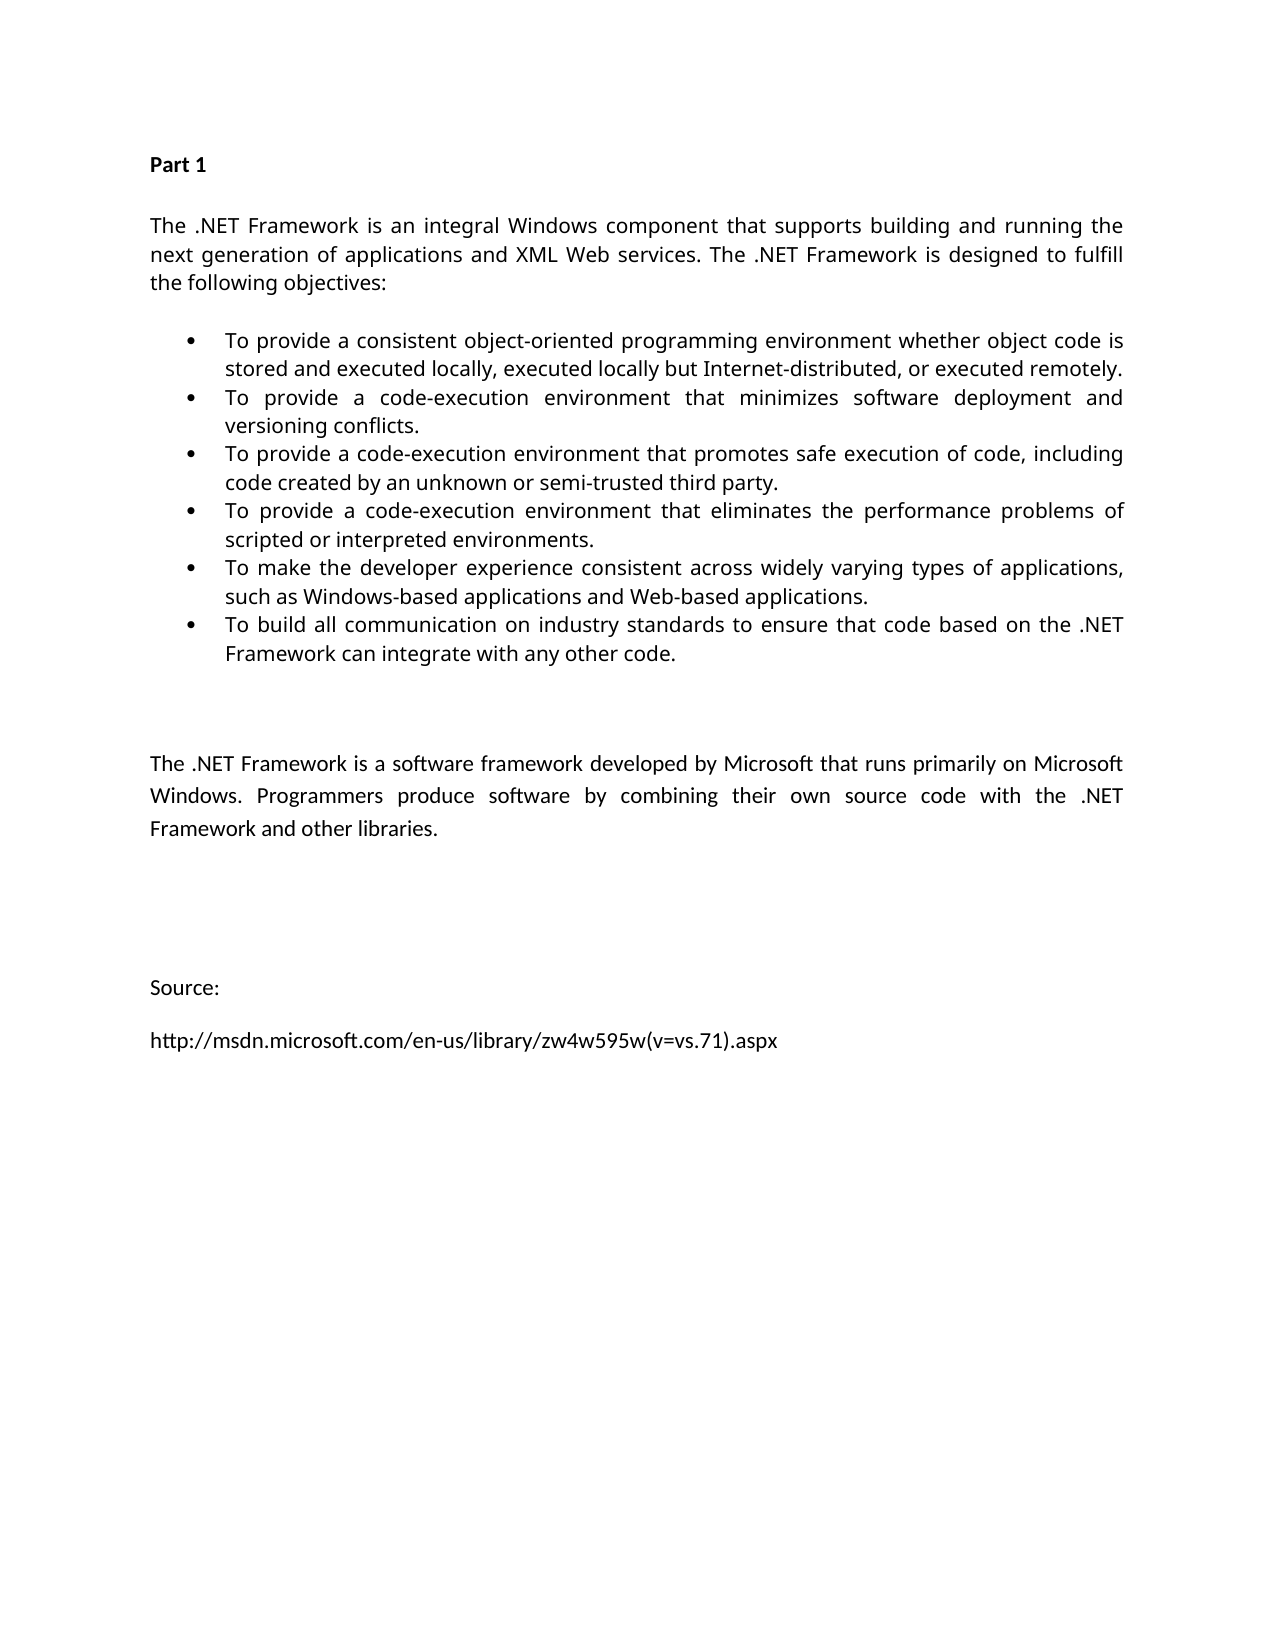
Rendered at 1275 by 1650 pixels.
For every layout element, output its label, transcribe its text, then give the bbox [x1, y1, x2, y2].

text The .NET Framework is an integral Windows component that supports building and running the next generation of applications and XML Web services. The .NET Framework is designed to fulfill the following objectives: [150, 211, 1125, 297]
text Source: [150, 973, 1125, 1001]
list To build all communication on industry standards to ensure that code based on the .NET Framework can integrate with any other code. [187, 610, 1125, 667]
list To provide a code-execution environment that eliminates the performance problems of scripted or interpreted environments. [187, 496, 1125, 553]
text http://msdn.microsoft.com/en-us/library/zw4w595w(v=vs.71).aspx [150, 1026, 1125, 1054]
list To provide a code-execution environment that promotes safe execution of code, including code created by an unknown or semi-trusted third party. [187, 439, 1125, 496]
list To provide a code-execution environment that minimizes software deployment and versioning conflicts. [187, 383, 1125, 439]
text The .NET Framework is a software framework developed by Microsoft that runs primarily on Microsoft Windows. Programmers produce software by combining their own source code with the .NET Framework and other libraries. [150, 749, 1125, 842]
list To make the developer experience consistent across widely varying types of applications, such as Windows-based applications and Web-based applications. [187, 553, 1125, 610]
text Part 1 [150, 150, 1125, 178]
list To provide a consistent object-oriented programming environment whether object code is stored and executed locally, executed locally but Internet-distributed, or executed remotely. [187, 326, 1125, 383]
